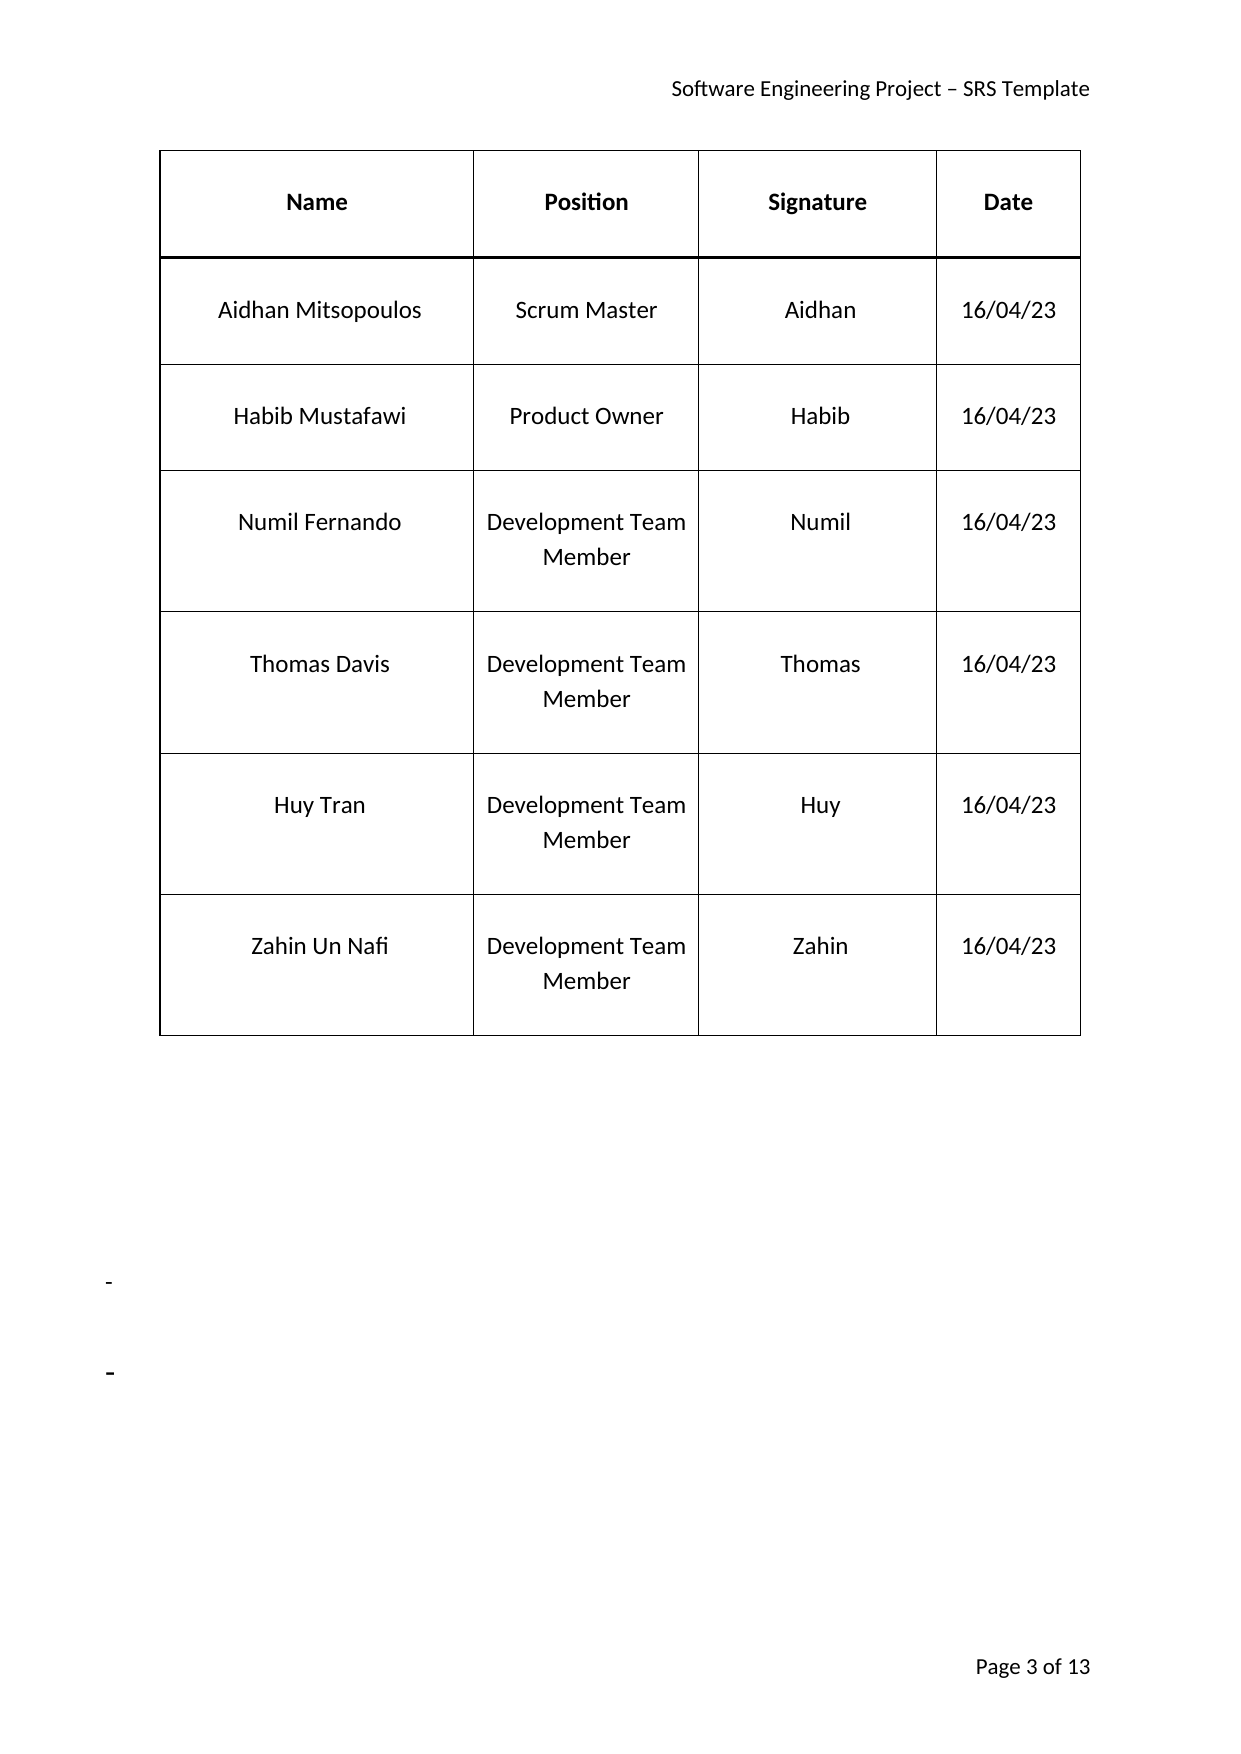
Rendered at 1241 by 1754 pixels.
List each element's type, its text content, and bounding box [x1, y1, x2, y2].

table_cell 16/04/23 [937, 365, 1080, 470]
table_header Date [937, 151, 1080, 256]
table_cell Numil [699, 471, 936, 611]
table_cell Thomas [699, 612, 936, 752]
table_cell Zahin Un Nafi [161, 895, 473, 1035]
table_cell Habib Mustafawi [161, 365, 473, 470]
table_cell Development Team Member [474, 754, 698, 894]
table_cell Development Team Member [474, 895, 698, 1035]
table_header Signature [699, 151, 936, 256]
table_cell Aidhan Mitsopoulos [161, 259, 473, 364]
table_cell Huy [699, 754, 936, 894]
table_cell 16/04/23 [937, 754, 1080, 894]
table_cell Zahin [699, 895, 936, 1035]
table_cell 16/04/23 [937, 259, 1080, 364]
table_cell 16/04/23 [937, 471, 1080, 611]
table_cell Product Owner [474, 365, 698, 470]
table_cell Development Team Member [474, 471, 698, 611]
table_header Position [474, 151, 698, 256]
table_cell Thomas Davis [161, 612, 473, 752]
table_cell Aidhan [699, 259, 936, 364]
table_cell Development Team Member [474, 612, 698, 752]
table_cell Numil Fernando [161, 471, 473, 611]
table_header Name [161, 151, 473, 256]
table_cell 16/04/23 [937, 895, 1080, 1035]
table_cell Habib [699, 365, 936, 470]
table_cell 16/04/23 [937, 612, 1080, 752]
table_cell Scrum Master [474, 259, 698, 364]
table_cell Huy Tran [161, 754, 473, 894]
